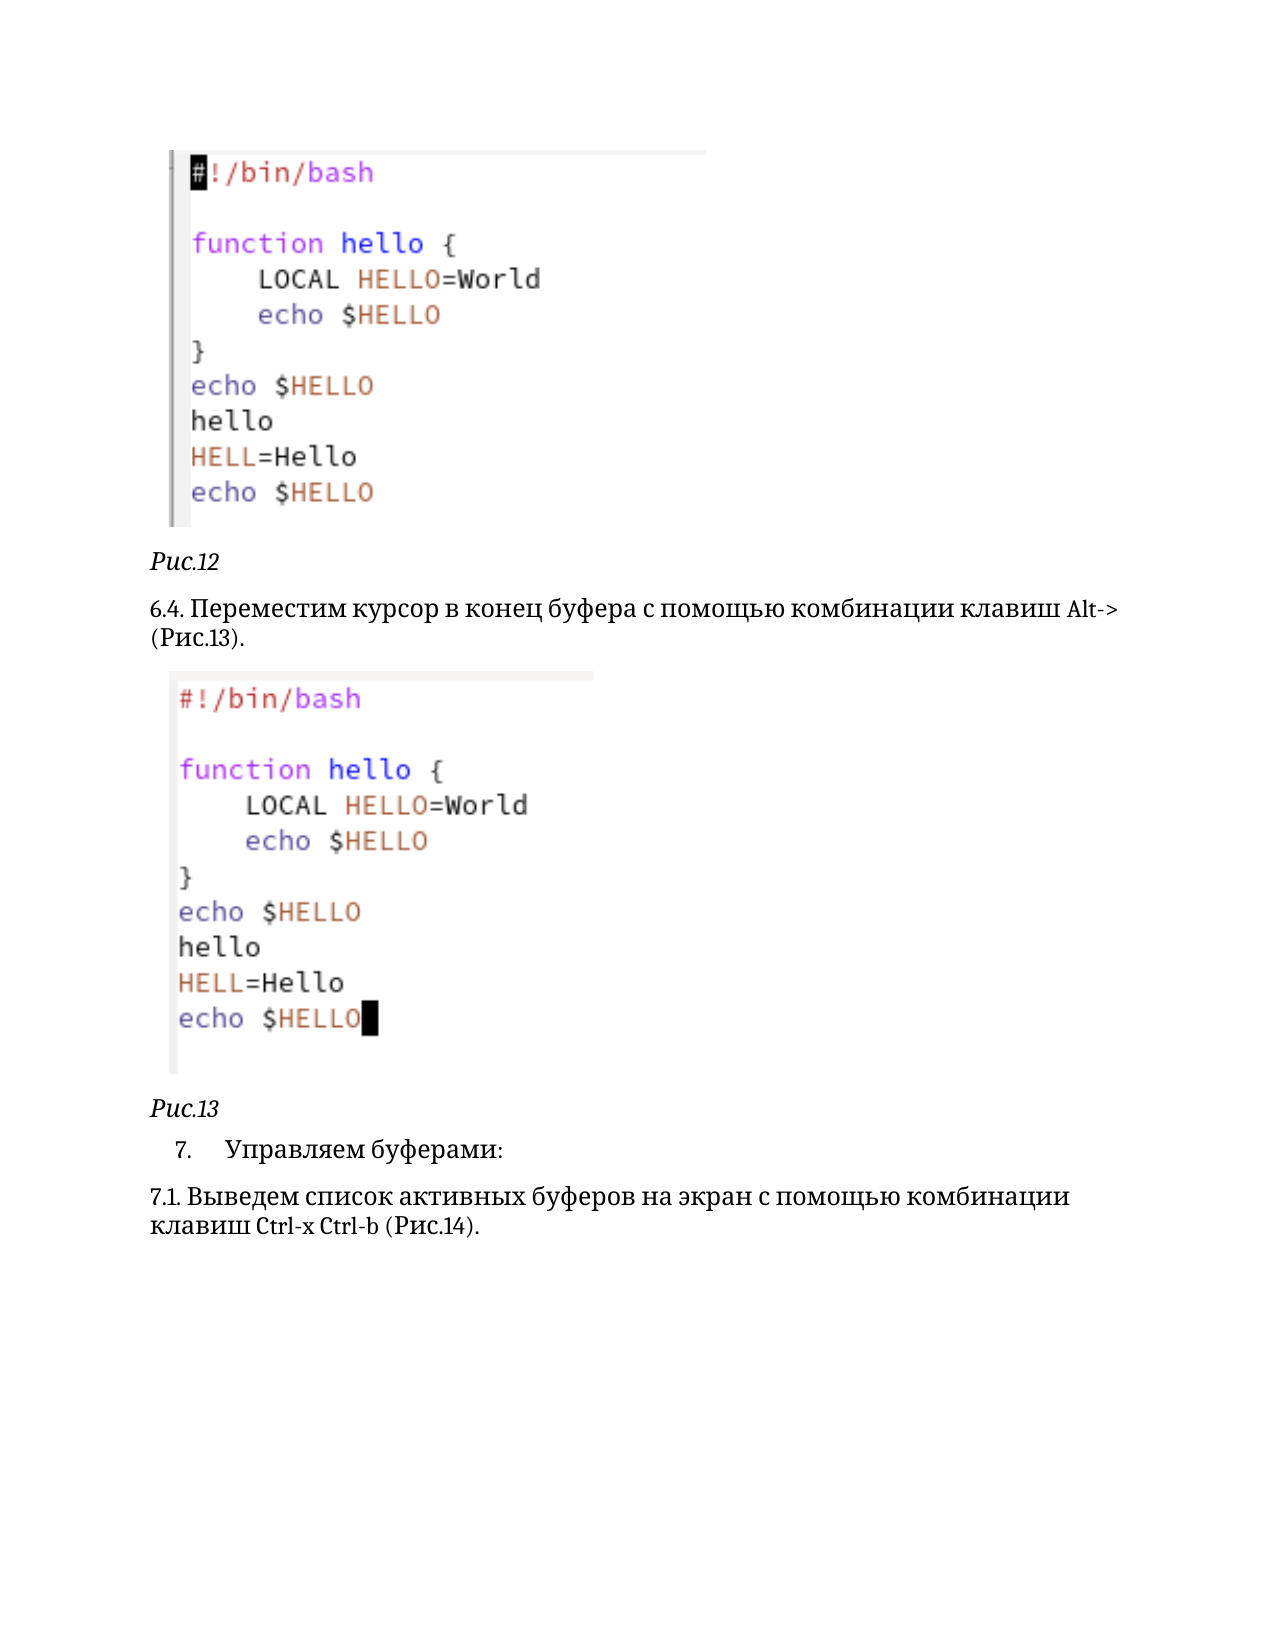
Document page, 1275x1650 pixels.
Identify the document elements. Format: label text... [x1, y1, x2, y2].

picture [168, 671, 594, 1074]
text 6.4. Переместим курсор в конец буфера с помощью комбинации клавиш Alt-> (Рис.13). [150, 595, 1125, 653]
picture [168, 150, 707, 527]
text Рис.12 [150, 548, 1125, 577]
text Рис.13 [150, 1094, 1125, 1123]
list Управляем буферами: [175, 1136, 1125, 1164]
text 7.1. Выведем список активных буферов на экран с помощью комбинации клавиш Ctrl-x Ctrl-b (Рис.14). [150, 1183, 1125, 1241]
